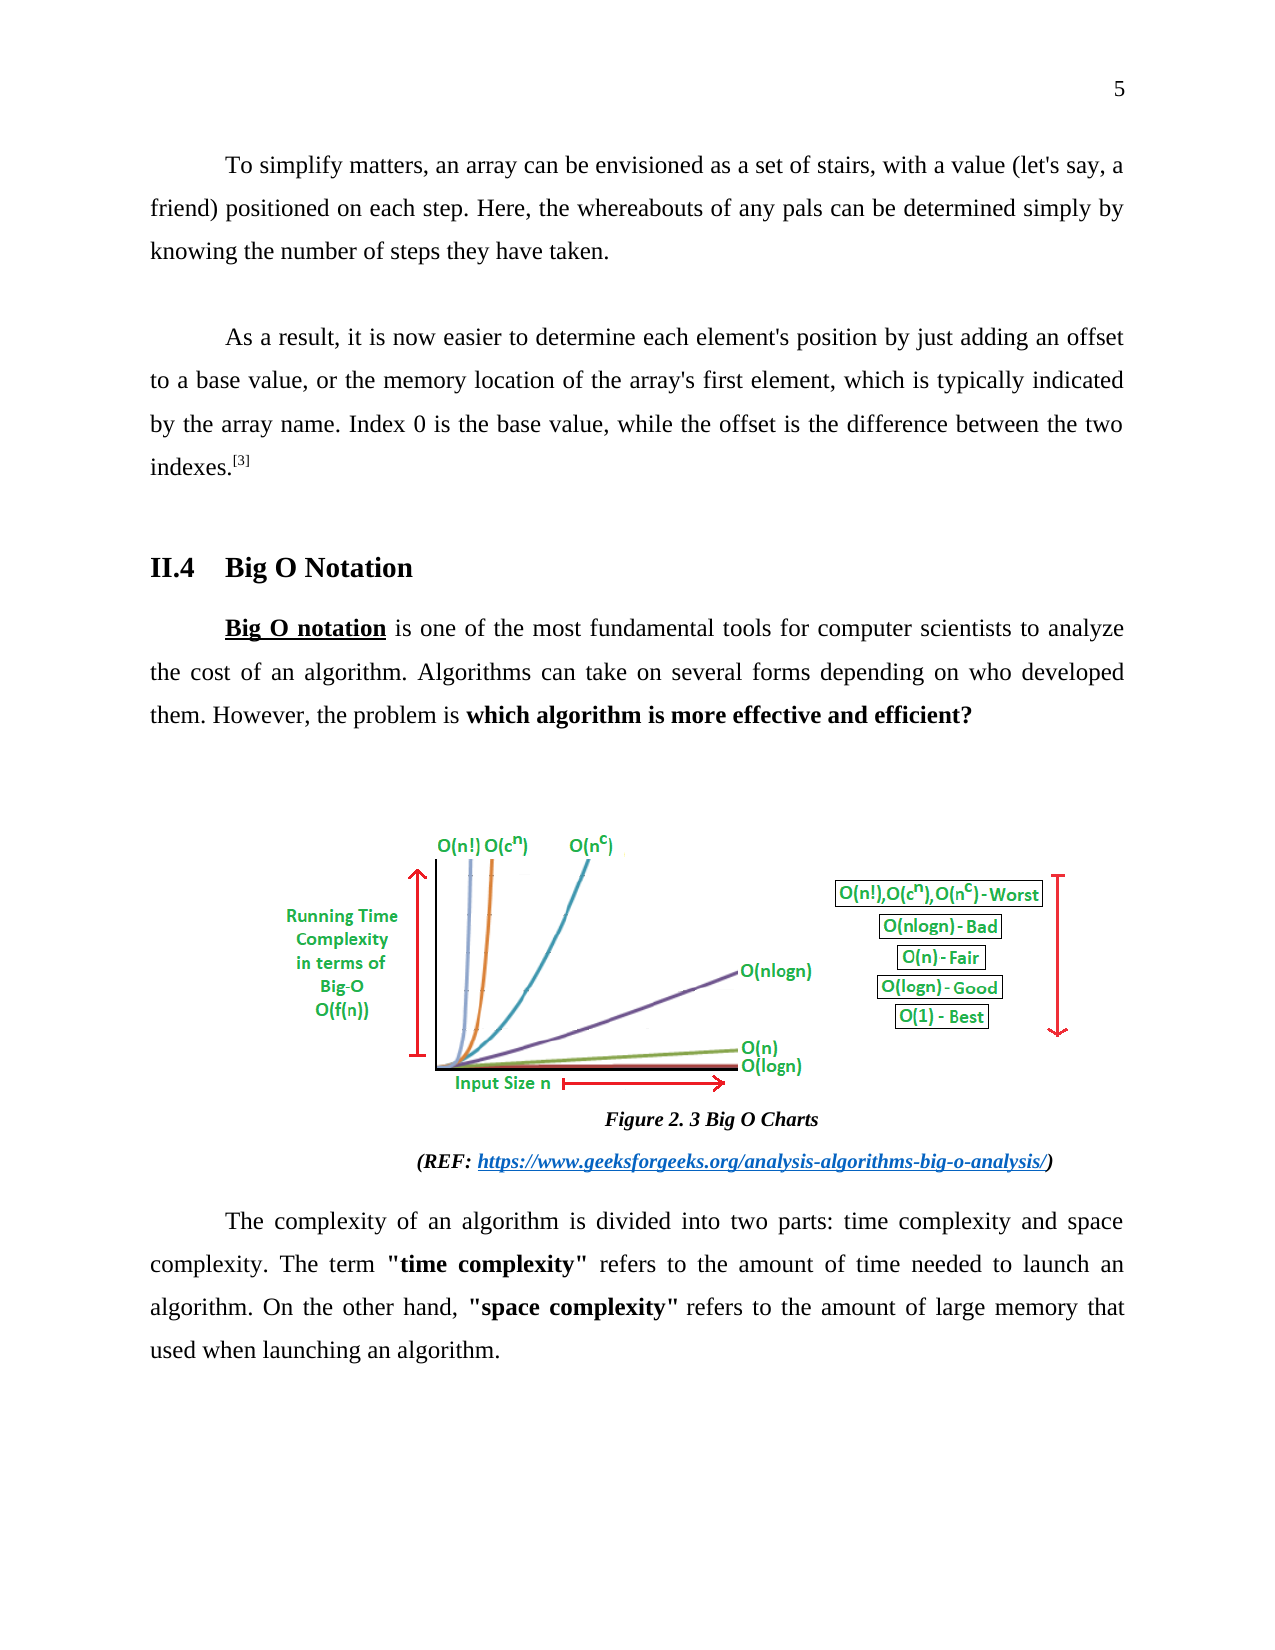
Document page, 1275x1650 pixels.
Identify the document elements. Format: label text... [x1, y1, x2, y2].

text To simplify matters, an array can be envisioned as a set of stairs, with a value (let's say, a friend) positioned on each step. Here, the whereabouts of any pals can be determined simply by knowing the number of steps they have taken. [150, 150, 1125, 265]
picture [263, 829, 1087, 1094]
text Figure 2. 3 Big O Charts [300, 1106, 1125, 1131]
text Big O notation is one of the most fundamental tools for computer scientists to analyze the cost of an algorithm. Algorithms can take on several forms depending on who developed them. However, the problem is which algorithm is more effective and efficient? [150, 613, 1125, 728]
text (REF: https://www.geeksforgeeks.org/analysis-algorithms-big-o-analysis/) [347, 1149, 1125, 1173]
text As a result, it is now easier to determine each element's position by just adding an offset to a base value, or the memory location of the array's first element, which is typically indicated by the array name. Index 0 is the base value, while the offset is the difference between the two indexes.[3] [150, 322, 1125, 481]
subtitle II.4 Big O Notation [150, 551, 1125, 584]
text The complexity of an algorithm is divided into two parts: time complexity and space complexity. The term "time complexity" refers to the amount of time needed to launch an algorithm. On the other hand, "space complexity" refers to the amount of large memory that used when launching an algorithm. [150, 1206, 1125, 1364]
